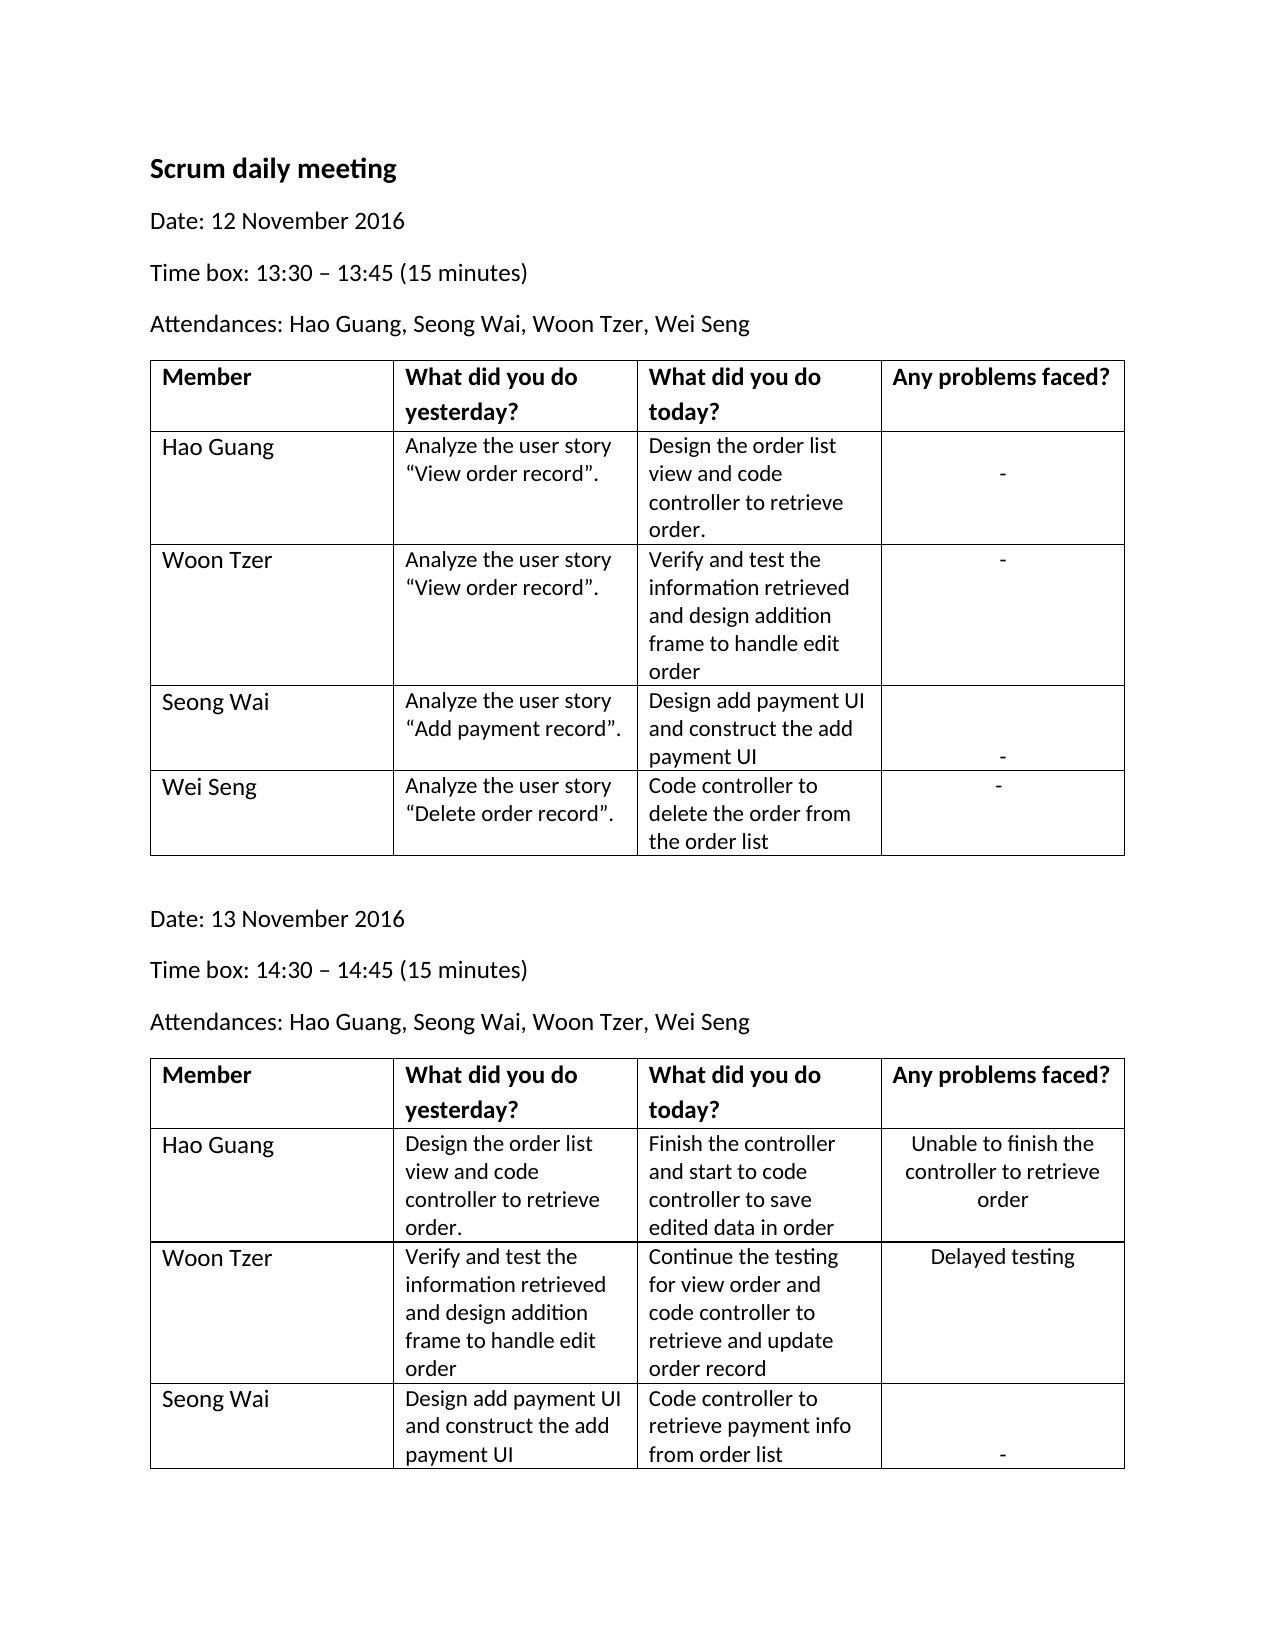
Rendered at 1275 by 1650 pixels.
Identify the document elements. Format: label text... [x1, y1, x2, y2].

table_cell Design the order list view and code controller to retrieve order. [394, 1129, 637, 1241]
table_cell Continue the testing for view order and code controller to retrieve and update order record [638, 1243, 881, 1383]
text Attendances: Hao Guang, Seong Wai, Woon Tzer, Wei Seng [150, 1006, 1125, 1037]
table_cell Finish the controller and start to code controller to save edited data in order [638, 1129, 881, 1241]
table_cell Hao Guang [151, 432, 393, 544]
text Attendances: Hao Guang, Seong Wai, Woon Tzer, Wei Seng [150, 308, 1125, 339]
table_cell Analyze the user story “View order record”. [394, 545, 637, 685]
table_cell Verify and test the information retrieved and design addition frame to handle edit order [394, 1243, 637, 1383]
table_cell Code controller to delete the order from the order list [638, 771, 881, 855]
text Date: 12 November 2016 [150, 205, 1125, 236]
table_cell Hao Guang [151, 1129, 393, 1241]
table_header Member [151, 361, 393, 431]
table_cell Seong Wai [151, 1384, 393, 1468]
table_cell Design add payment UI and construct the add payment UI [638, 686, 881, 770]
table_cell - [882, 1384, 1124, 1468]
table_cell Unable to finish the controller to retrieve order [882, 1129, 1124, 1241]
table_header What did you do today? [638, 1059, 881, 1128]
table_header What did you do yesterday? [394, 361, 637, 431]
table_cell - [882, 771, 1124, 855]
table_cell Design add payment UI and construct the add payment UI [394, 1384, 637, 1468]
table_cell Woon Tzer [151, 1243, 393, 1383]
table_header What did you do yesterday? [394, 1059, 637, 1128]
table_cell - [882, 686, 1124, 770]
table_header Any problems faced? [882, 361, 1124, 431]
table_cell Analyze the user story “View order record”. [394, 432, 637, 544]
table_cell - [882, 545, 1124, 685]
table_cell - [882, 432, 1124, 544]
text Date: 13 November 2016 [150, 903, 1125, 933]
table_cell Analyze the user story “Delete order record”. [394, 771, 637, 855]
table_header What did you do today? [638, 361, 881, 431]
table_cell Delayed testing [882, 1243, 1124, 1383]
table_cell Verify and test the information retrieved and design addition frame to handle edit order [638, 545, 881, 685]
text Time box: 14:30 – 14:45 (15 minutes) [150, 954, 1125, 985]
table_cell Code controller to retrieve payment info from order list [638, 1384, 881, 1468]
table_cell Seong Wai [151, 686, 393, 770]
table_cell Wei Seng [151, 771, 393, 855]
table_header Any problems faced? [882, 1059, 1124, 1128]
table_header Member [151, 1059, 393, 1128]
table_cell Design the order list view and code controller to retrieve order. [638, 432, 881, 544]
table_cell Woon Tzer [151, 545, 393, 685]
table_cell Analyze the user story “Add payment record”. [394, 686, 637, 770]
text Time box: 13:30 – 13:45 (15 minutes) [150, 257, 1125, 287]
text Scrum daily meeting [150, 150, 1125, 186]
